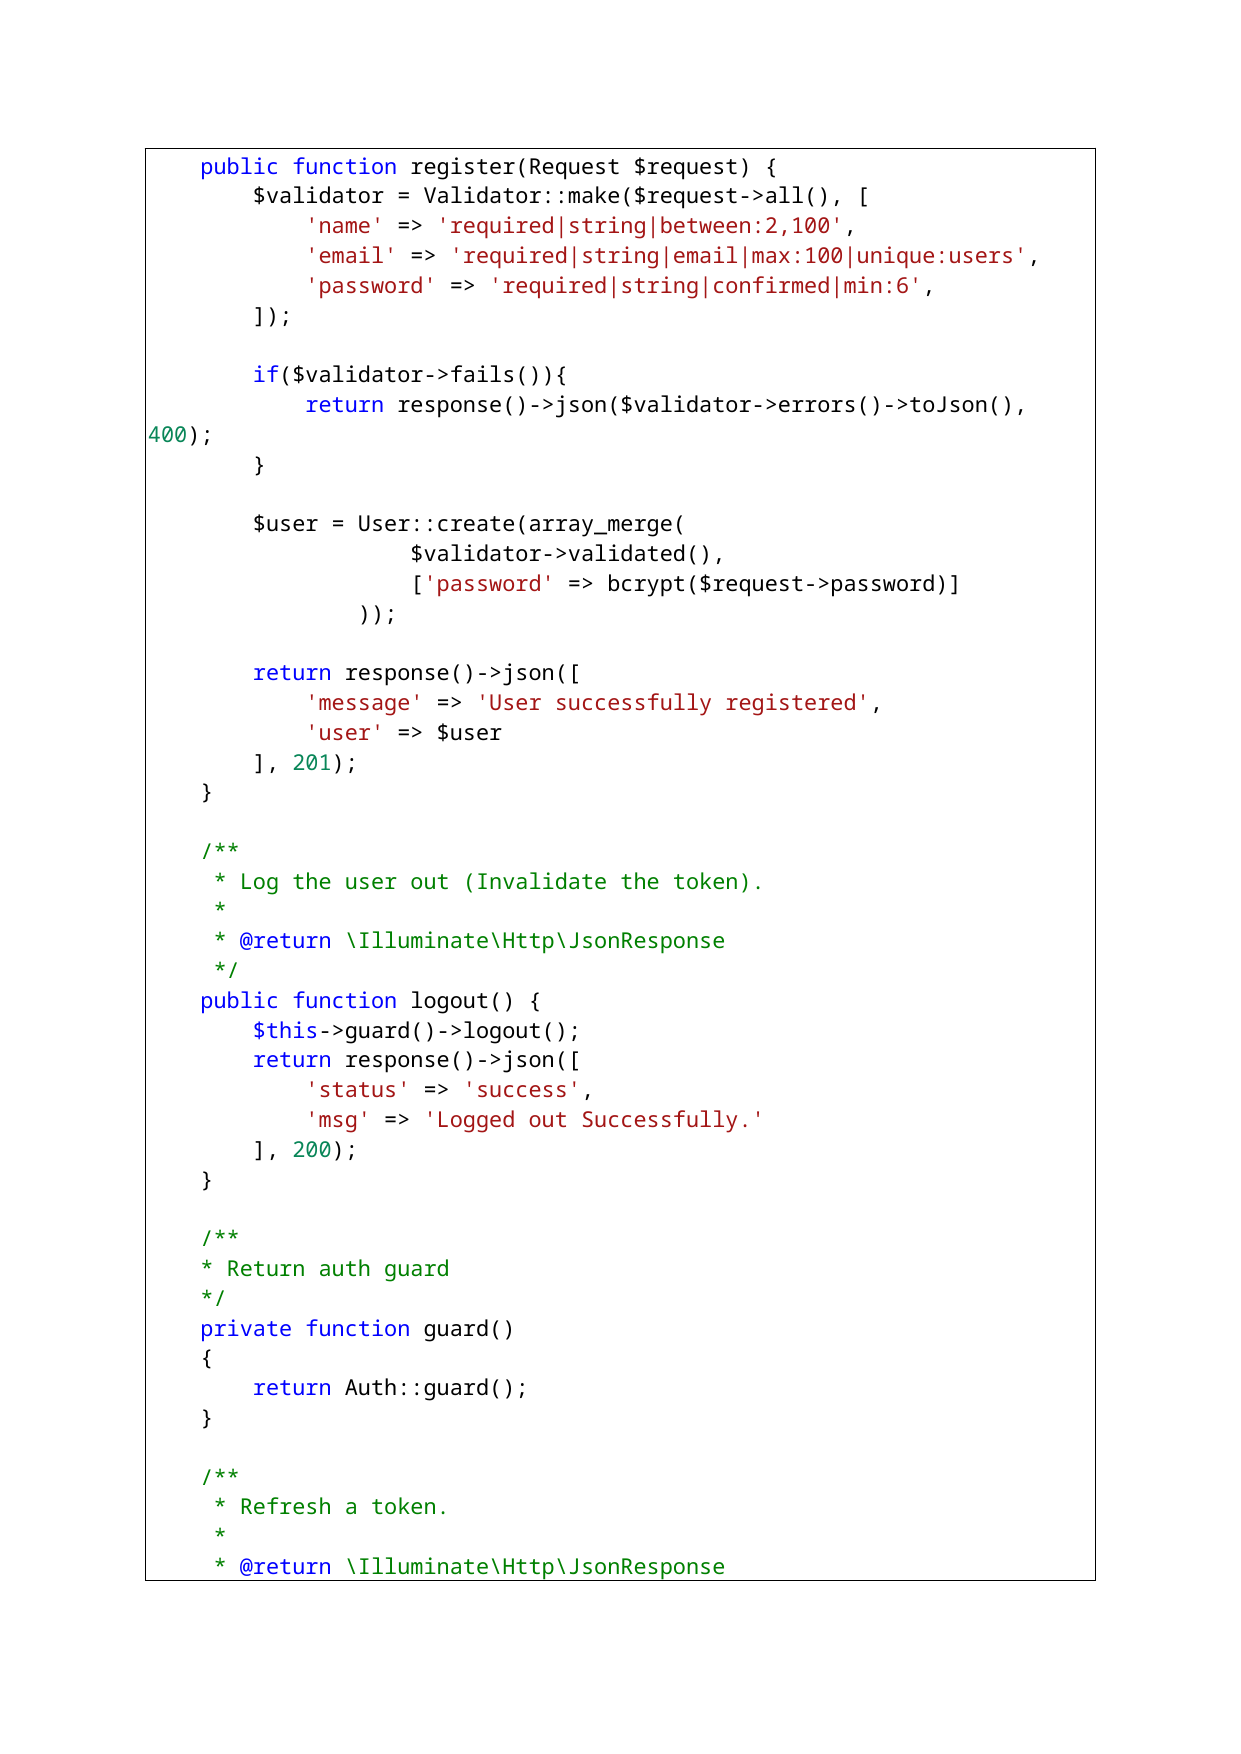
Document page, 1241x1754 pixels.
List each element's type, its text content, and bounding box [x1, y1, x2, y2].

text 'status' => 'success', [148, 1074, 1093, 1104]
text */ [148, 955, 1093, 985]
text } [148, 1402, 1093, 1432]
text * @return \Illuminate\Http\JsonResponse [148, 925, 1093, 955]
text ], 201); [148, 747, 1093, 776]
text if($validator->fails()){ [148, 359, 1093, 389]
text * @return \Illuminate\Http\JsonResponse [148, 1551, 1093, 1580]
text } [148, 449, 1093, 478]
text * Return auth guard [148, 1253, 1093, 1283]
text public function logout() { [148, 985, 1093, 1015]
text return response()->json([ [148, 657, 1093, 687]
text public function register(Request $request) { [146, 149, 1095, 181]
text 'password' => 'required|string|confirmed|min:6', [148, 270, 1093, 300]
text return Auth::guard(); [148, 1372, 1093, 1402]
text return response()->json([ [148, 1044, 1093, 1074]
text { [148, 1342, 1093, 1372]
text } [148, 1164, 1093, 1193]
text $user = User::create(array_merge( [148, 508, 1093, 538]
text * Refresh a token. [148, 1491, 1093, 1521]
text $validator->validated(), [148, 538, 1093, 568]
text $validator = Validator::make($request->all(), [ [148, 181, 1093, 210]
text } [148, 776, 1093, 806]
text /** [148, 1462, 1093, 1491]
text ], 200); [148, 1134, 1093, 1164]
text ['password' => bcrypt($request->password)] [148, 568, 1093, 598]
text 'message' => 'User successfully registered', [148, 687, 1093, 717]
text /** [148, 1223, 1093, 1253]
text * Log the user out (Invalidate the token). [148, 866, 1093, 896]
text 'user' => $user [148, 717, 1093, 747]
text * [148, 1521, 1093, 1551]
text */ [148, 1283, 1093, 1313]
text private function guard() [148, 1313, 1093, 1342]
text /** [148, 836, 1093, 866]
text )); [148, 598, 1093, 627]
text ]); [148, 300, 1093, 329]
text $this->guard()->logout(); [148, 1015, 1093, 1044]
text * [148, 896, 1093, 925]
text 'msg' => 'Logged out Successfully.' [148, 1104, 1093, 1134]
text return response()->json($validator->errors()->toJson(), 400); [148, 389, 1093, 449]
text 'email' => 'required|string|email|max:100|unique:users', [148, 240, 1093, 270]
text 'name' => 'required|string|between:2,100', [148, 210, 1093, 240]
